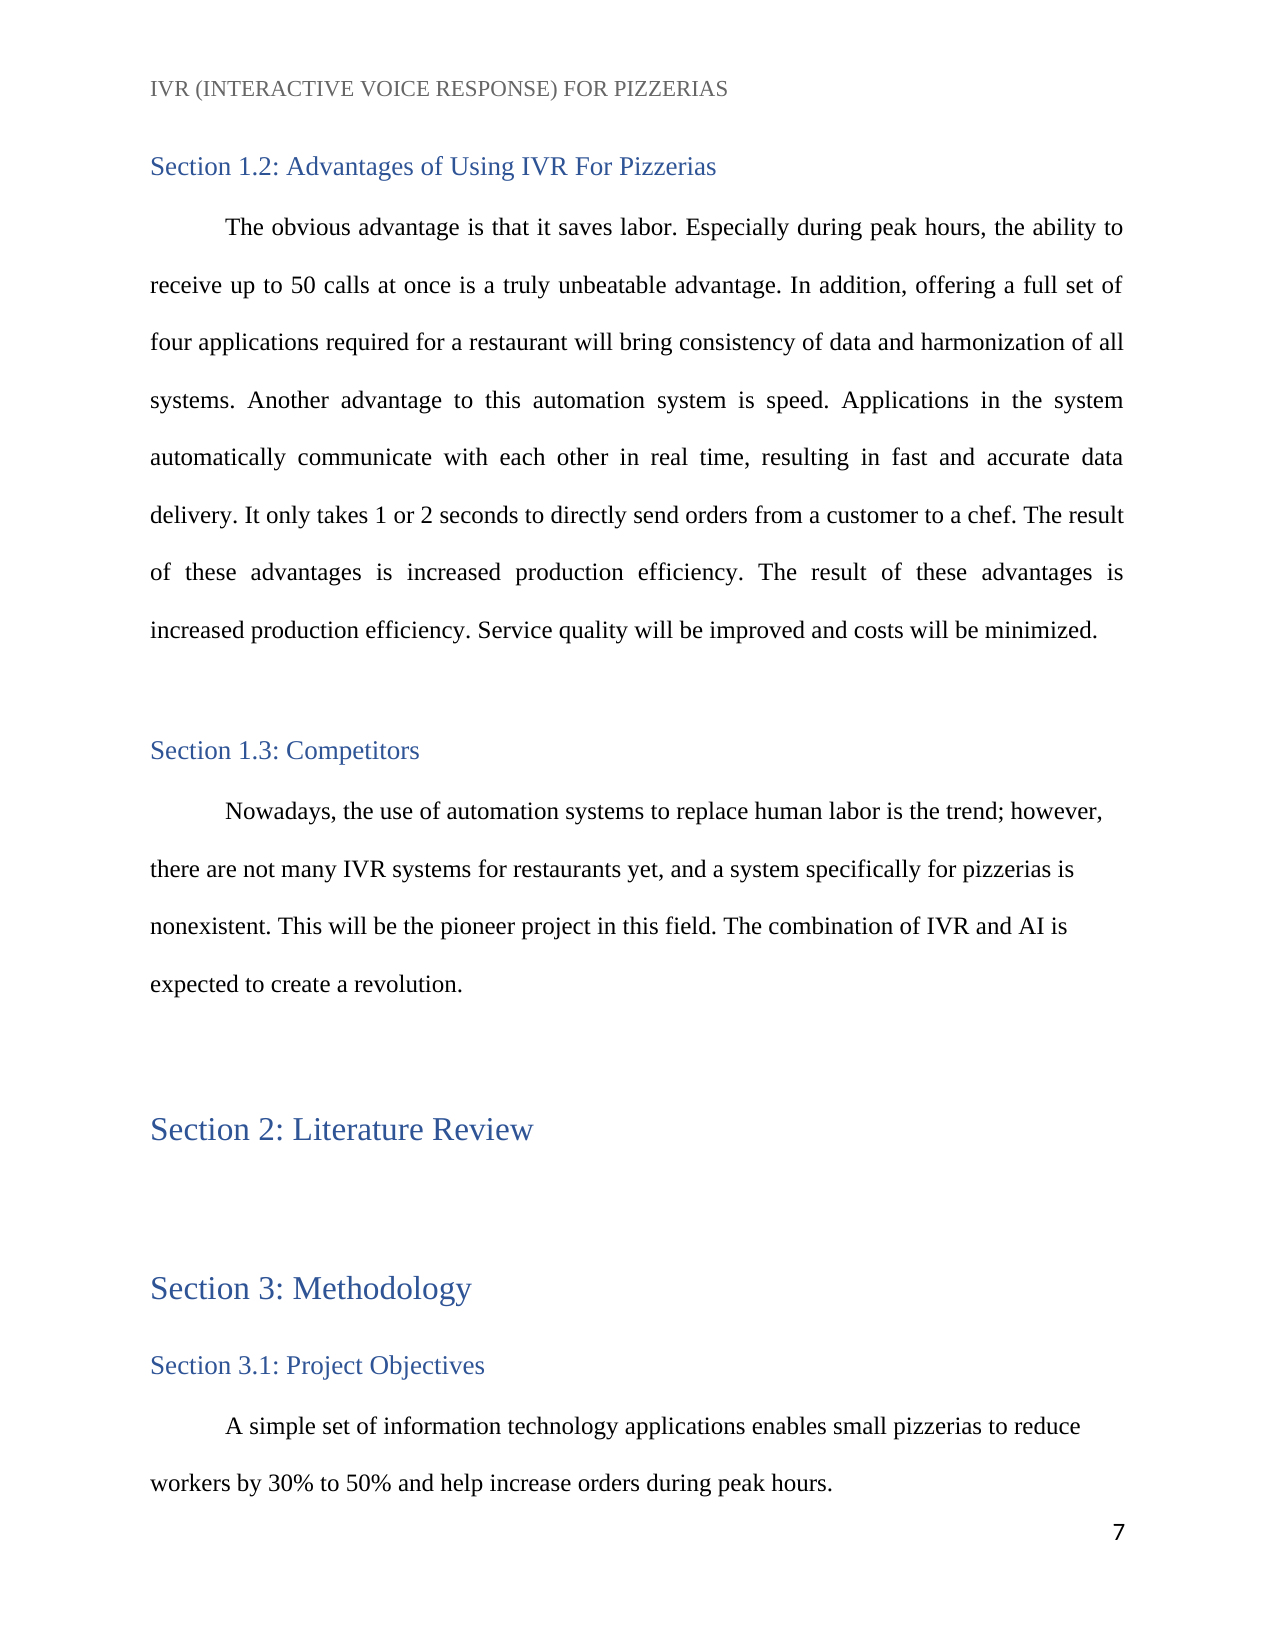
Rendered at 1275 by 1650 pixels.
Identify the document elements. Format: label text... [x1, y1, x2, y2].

subtitle Section 3.1: Project Objectives [150, 1349, 1125, 1380]
text Nowadays, the use of automation systems to replace human labor is the trend; however, there are not many IVR systems for restaurants yet, and a system specifically for pizzerias is nonexistent. This will be the pioneer project in this field. The combination of IVR and AI is expected to create a revolution. [150, 796, 1125, 997]
text The obvious advantage is that it saves labor. Especially during peak hours, the ability to receive up to 50 calls at once is a truly unbeatable advantage. In addition, offering a full set of four applications required for a restaurant will bring consistency of data and harmonization of all systems. Another advantage to this automation system is speed. Applications in the system automatically communicate with each other in real time, resulting in fast and accurate data delivery. It only takes 1 or 2 seconds to directly send orders from a customer to a chef. The result of these advantages is increased production efficiency. The result of these advantages is increased production efficiency. Service quality will be improved and costs will be minimized. [150, 212, 1125, 643]
subtitle Section 3: Methodology [150, 1268, 1125, 1306]
subtitle Section 1.2: Advantages of Using IVR For Pizzerias [150, 150, 1125, 181]
text A simple set of information technology applications enables small pizzerias to reduce workers by 30% to 50% and help increase orders during peak hours. [150, 1411, 1125, 1497]
subtitle Section 2: Literature Review [150, 1109, 1125, 1147]
subtitle Section 1.3: Competitors [150, 734, 1125, 765]
